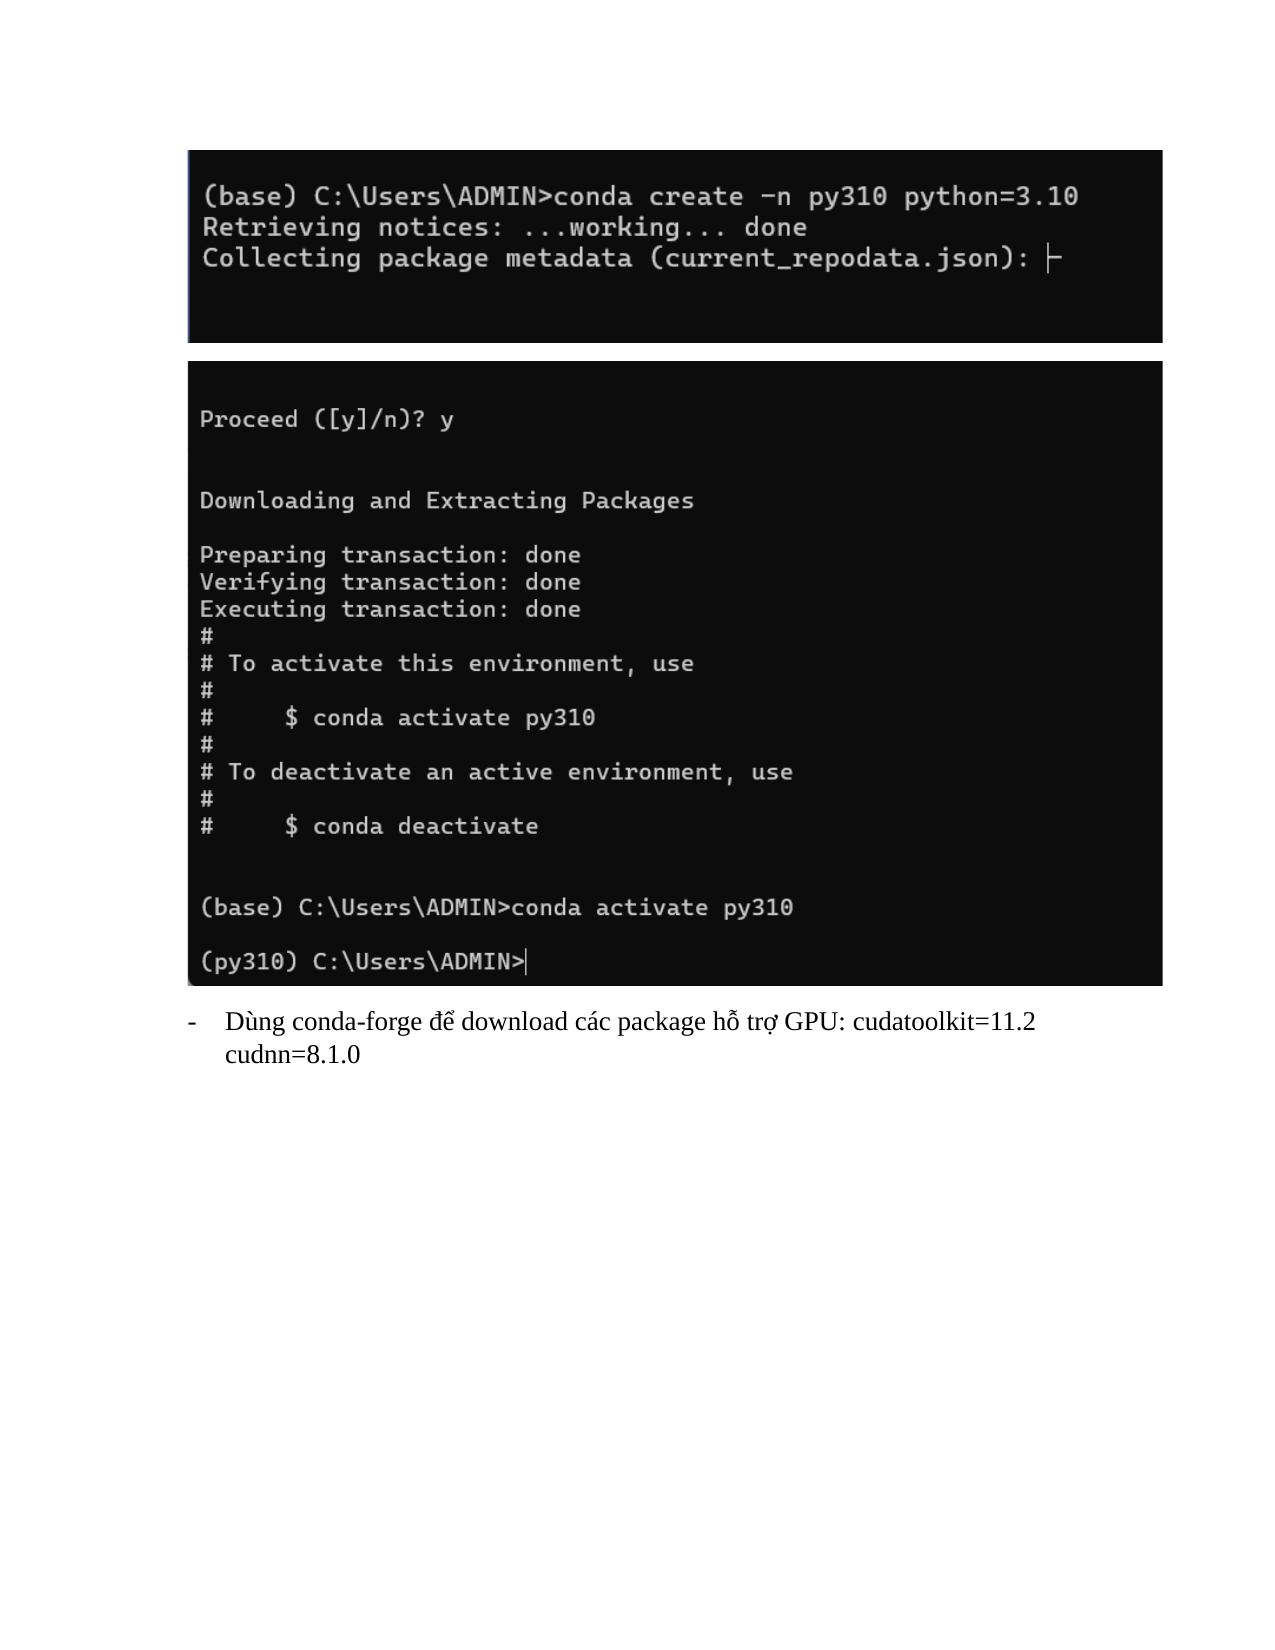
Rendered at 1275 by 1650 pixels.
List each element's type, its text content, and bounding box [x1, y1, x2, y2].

list Dùng conda-forge để download các package hỗ trợ GPU: cudatoolkit=11.2 cudnn=8.1.0 [187, 1004, 1125, 1069]
picture [187, 150, 1163, 343]
picture [187, 361, 1163, 986]
